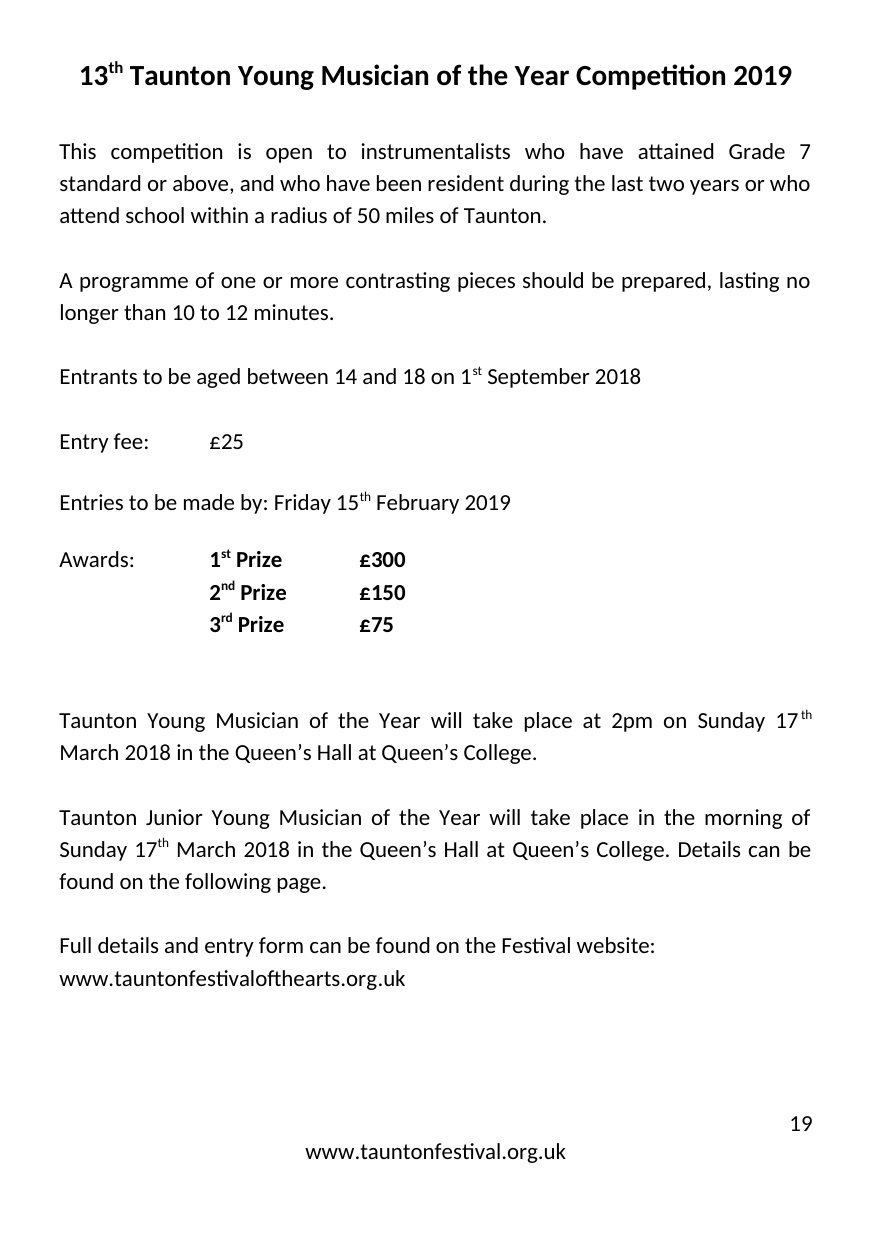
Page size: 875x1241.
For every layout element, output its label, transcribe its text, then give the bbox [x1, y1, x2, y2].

text Entry fee: £25 [59, 427, 812, 455]
text A programme of one or more contrasting pieces should be prepared, lasting no longer than 10 to 12 minutes. [59, 266, 812, 326]
text 3rd Prize £75 [59, 610, 812, 638]
text This competition is open to instrumentalists who have attained Grade 7 standard or above, and who have been resident during the last two years or who attend school within a radius of 50 miles of Taunton. [59, 137, 812, 229]
text Full details and entry form can be found on the Festival website: www.tauntonfestivalofthearts.org.uk [59, 932, 812, 992]
text Entrants to be aged between 14 and 18 on 1st September 2018 [59, 362, 812, 391]
text 2nd Prize £150 [59, 578, 812, 606]
text Taunton Young Musician of the Year will take place at 2pm on Sunday 17th March 2018 in the Queen’s Hall at Queen’s College. [59, 706, 812, 767]
text Entries to be made by: Friday 15th February 2019 [59, 488, 812, 516]
text Awards: 1st Prize £300 [59, 545, 812, 573]
subtitle 13th Taunton Young Musician of the Year Competition 2019 [59, 57, 812, 92]
text Taunton Junior Young Musician of the Year will take place in the morning of Sunday 17th March 2018 in the Queen’s Hall at Queen’s College. Details can be found on the following page. [59, 803, 812, 895]
